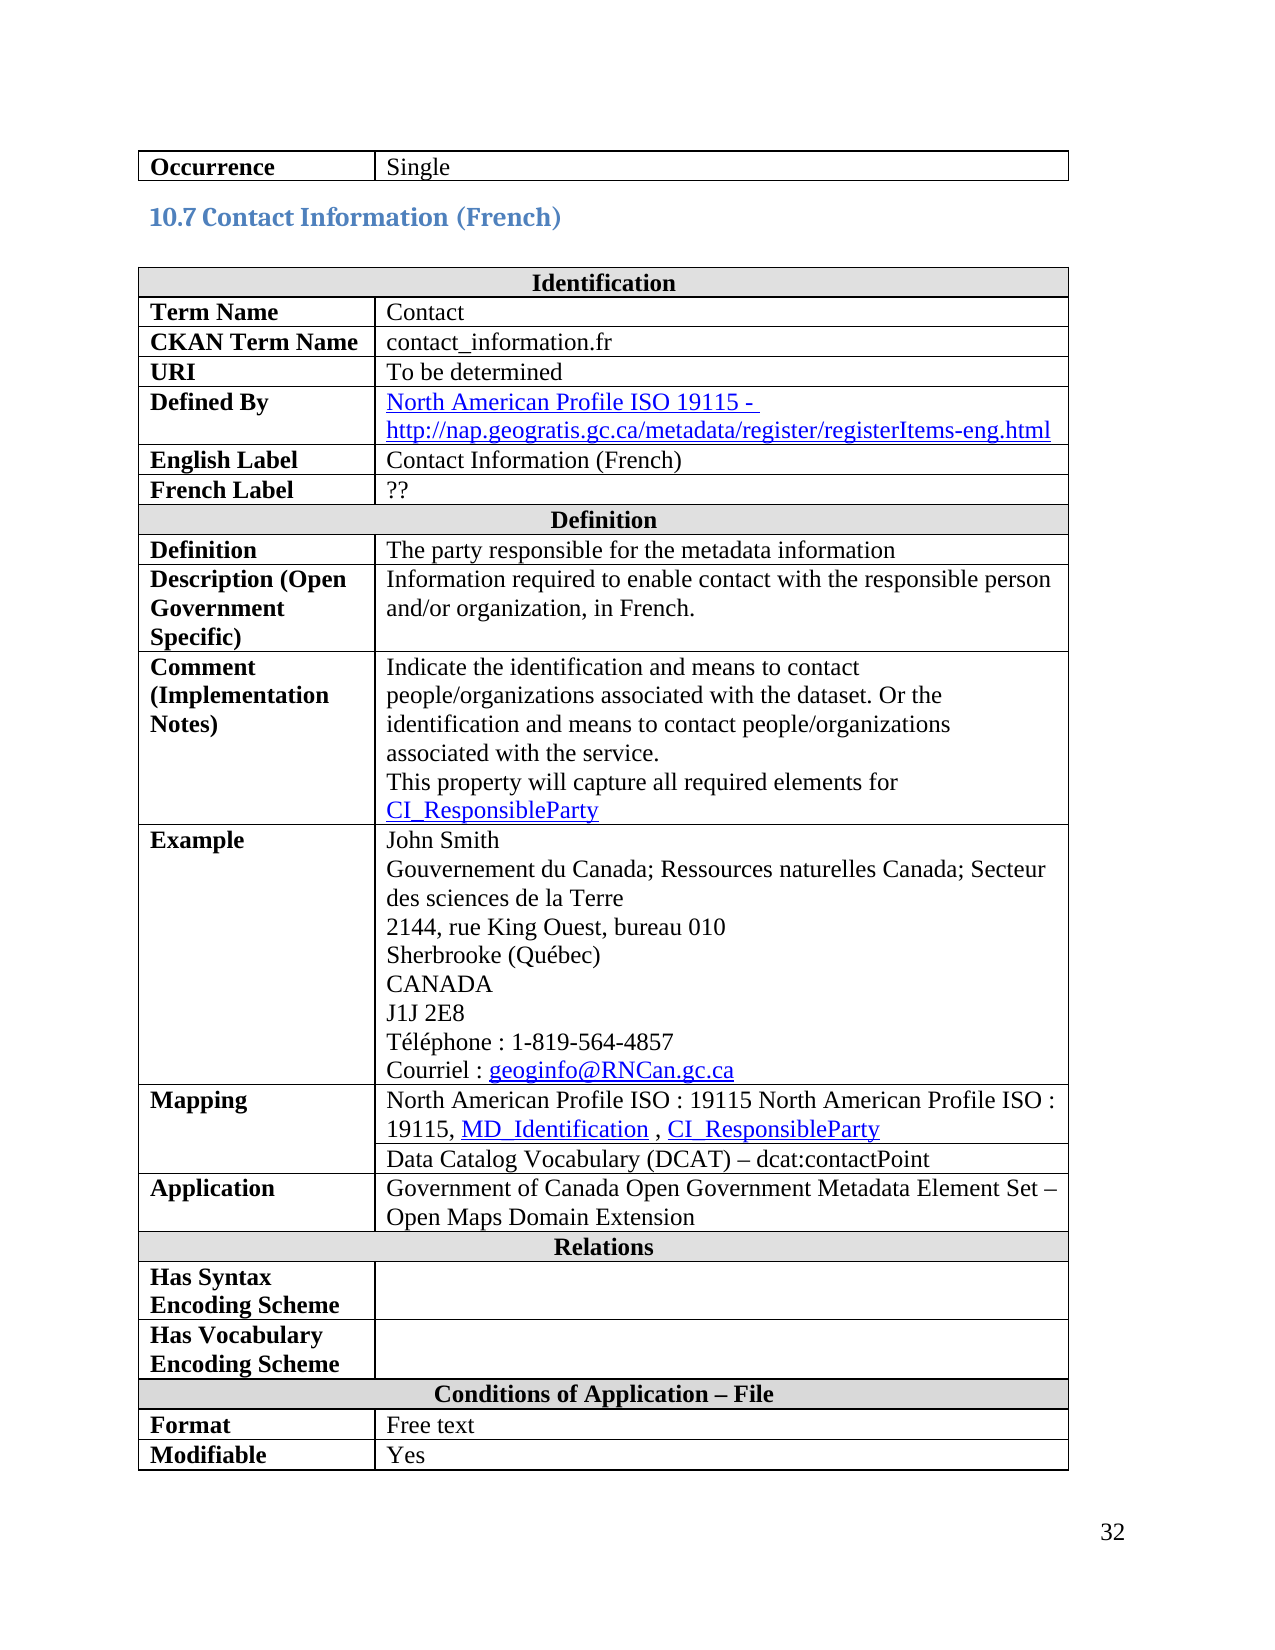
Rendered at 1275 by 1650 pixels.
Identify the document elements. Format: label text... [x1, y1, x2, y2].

table_cell Comment (Implementation Notes) [139, 652, 374, 824]
table_cell Contact Information (French) [376, 445, 1068, 474]
subtitle 10.7 Contact Information (French) [150, 202, 1125, 233]
table_cell Single [376, 152, 1068, 180]
table_cell Conditions of Application – File [139, 1380, 1068, 1408]
table_cell Mapping [139, 1085, 374, 1172]
table_cell Defined By [139, 387, 374, 444]
table_cell Has Vocabulary Encoding Scheme [139, 1320, 374, 1378]
table_cell Indicate the identification and means to contact people/organizations associated with the dataset. Or the identification and means to contact people/organizations associated with the service. This property will capture all required elements for CI_ResponsibleParty [376, 652, 1068, 824]
table_cell [376, 1262, 1068, 1319]
table_cell Information required to enable contact with the responsible person and/or organization, in French. [376, 565, 1068, 651]
table_cell North American Profile ISO : 19115 North American Profile ISO : 19115, MD_Identification , CI_ResponsibleParty [376, 1085, 1068, 1143]
table_cell John Smith Gouvernement du Canada; Ressources naturelles Canada; Secteur des sciences de la Terre 2144, rue King Ouest, bureau 010 Sherbrooke (Québec) CANADA J1J 2E8 Téléphone : 1-819-564-4857 Courriel : geoginfo@RNCan.gc.ca [376, 825, 1068, 1084]
table_cell Occurrence [139, 152, 374, 180]
table_header Identification [139, 268, 1068, 296]
table_cell Modifiable [139, 1440, 374, 1469]
table_cell Definition [139, 535, 374, 563]
table_cell The party responsible for the metadata information [376, 535, 1068, 563]
table_cell North American Profile ISO 19115 - http://nap.geogratis.gc.ca/metadata/register/registerItems-eng.html [376, 387, 1068, 444]
table_cell CKAN Term Name [139, 327, 374, 356]
table_cell Example [139, 825, 374, 1084]
table_cell URI [139, 357, 374, 386]
table_cell Has Syntax Encoding Scheme [139, 1262, 374, 1319]
table_cell French Label [139, 475, 374, 504]
table_cell Format [139, 1410, 374, 1438]
table_cell Relations [139, 1232, 1068, 1261]
table_cell Data Catalog Vocabulary (DCAT) – dcat:contactPoint [376, 1144, 1068, 1172]
table_cell Government of Canada Open Government Metadata Element Set –Open Maps Domain Extension [376, 1174, 1068, 1231]
table_cell To be determined [376, 357, 1068, 386]
table_cell Term Name [139, 298, 374, 326]
table_cell Yes [376, 1440, 1068, 1469]
table_cell Free text [376, 1410, 1068, 1438]
table_cell Description (Open Government Specific) [139, 565, 374, 651]
table_cell Application [139, 1174, 374, 1231]
table_cell contact_information.fr [376, 327, 1068, 356]
table_cell [376, 1320, 1068, 1378]
table_cell ?? [376, 475, 1068, 504]
table_cell Contact [376, 298, 1068, 326]
table_cell Definition [139, 505, 1068, 534]
table_cell English Label [139, 445, 374, 474]
